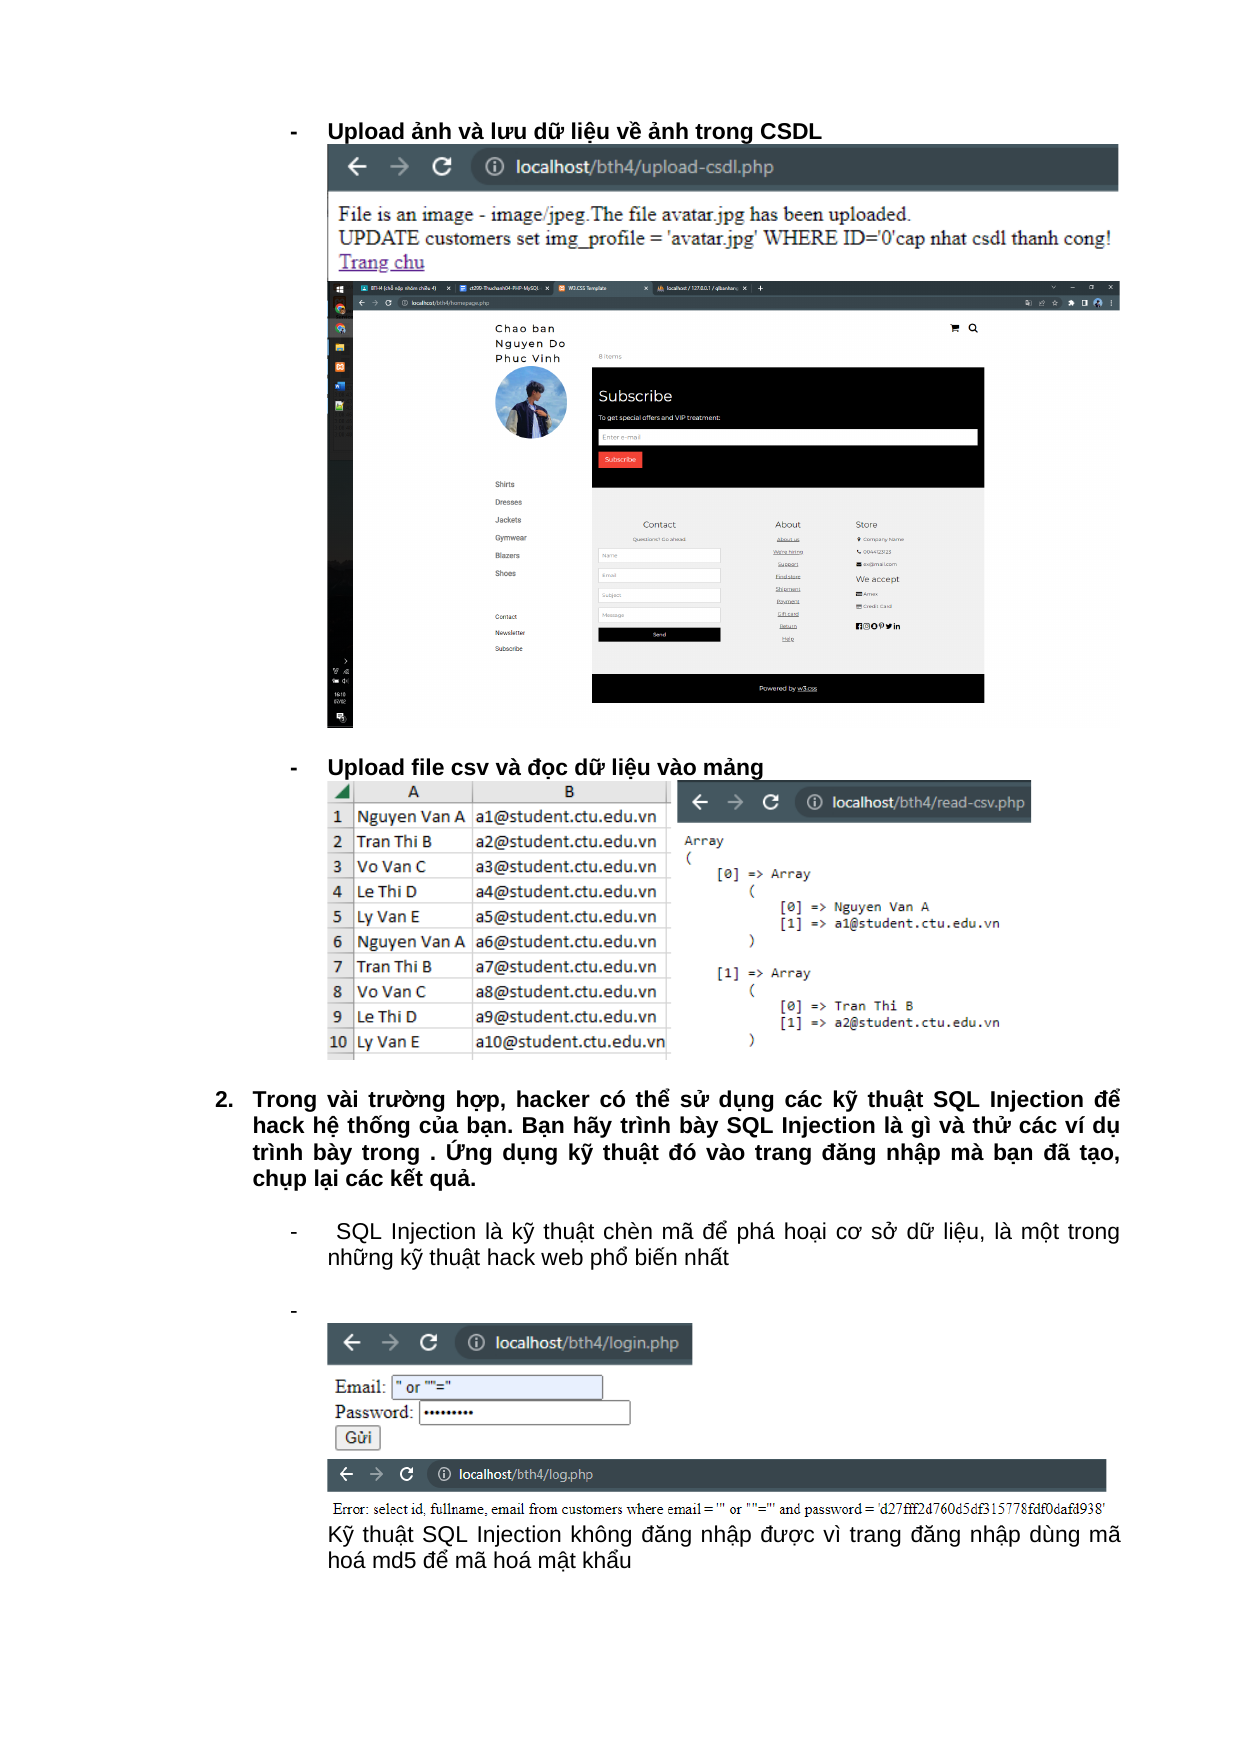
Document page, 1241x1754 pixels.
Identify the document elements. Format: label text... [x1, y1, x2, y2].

picture [327, 1323, 1107, 1522]
picture [677, 780, 1032, 1060]
list Upload file csv và đọc dữ liệu vào mảng [290, 754, 1122, 780]
picture [327, 144, 1120, 728]
picture [327, 781, 672, 1060]
list SQL Injection là kỹ thuật chèn mã để phá hoại cơ sở dữ liệu, là một trong những kỹ thuật hack web phổ biến nhất [290, 1218, 1122, 1270]
list Trong vài trường hợp, hacker có thể sử dụng các kỹ thuật SQL Injection để hack hệ thống của bạn. Bạn hãy trình bày SQL Injection là gì và thử các ví dụ trình bày trong . Ứng dụng kỹ thuật đó vào trang đăng nhập mà bạn đã tạo, chụp lại các kết quả. [215, 1086, 1122, 1191]
text Kỹ thuật SQL Injection không đăng nhập được vì trang đăng nhập dùng mã hoá md5 để mã hoá mật khẩu [327, 1521, 1122, 1574]
list Upload ảnh và lưu dữ liệu về ảnh trong CSDL [290, 118, 1122, 144]
